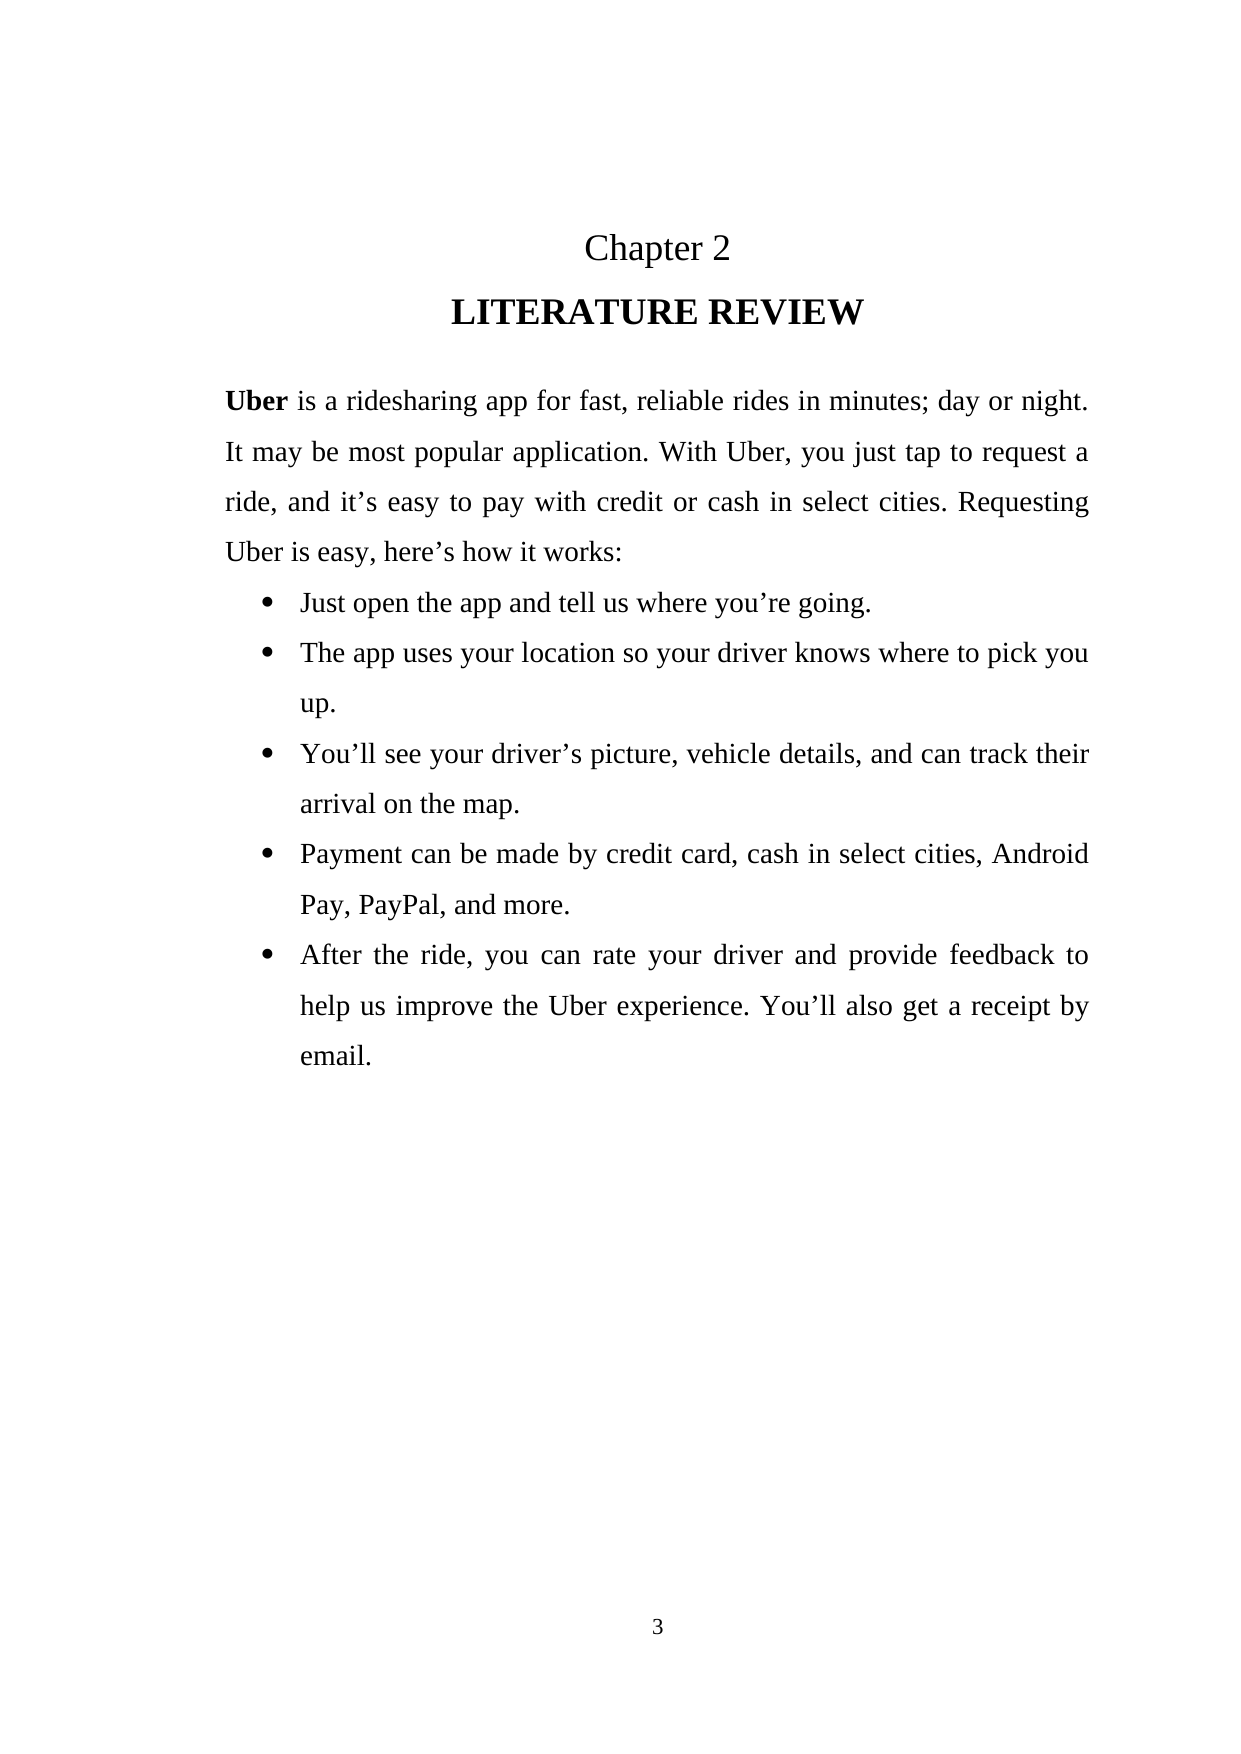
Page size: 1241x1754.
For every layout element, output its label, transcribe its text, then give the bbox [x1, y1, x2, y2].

list After the ride, you can rate your driver and provide feedback to help us improve the Uber experience. You’ll also get a receipt by email. [262, 937, 1090, 1072]
list You’ll see your driver’s picture, vehicle details, and can track their arrival on the map. [262, 736, 1090, 820]
text LITERATURE REVIEW [225, 290, 1090, 333]
text Chapter 2 [225, 225, 1090, 268]
list The app uses your location so your driver knows where to pick you up. [262, 635, 1090, 719]
list Just open the app and tell us where you’re going. [262, 585, 1090, 618]
list Payment can be made by credit card, cash in select cities, Android Pay, PayPal, and more. [262, 837, 1090, 921]
text Uber is a ridesharing app for fast, reliable rides in minutes; day or night. It may be most popular application. With Uber, you just tap to request a ride, and it’s easy to pay with credit or cash in select cities. Requesting Uber is easy, here’s how it works: [225, 383, 1090, 568]
